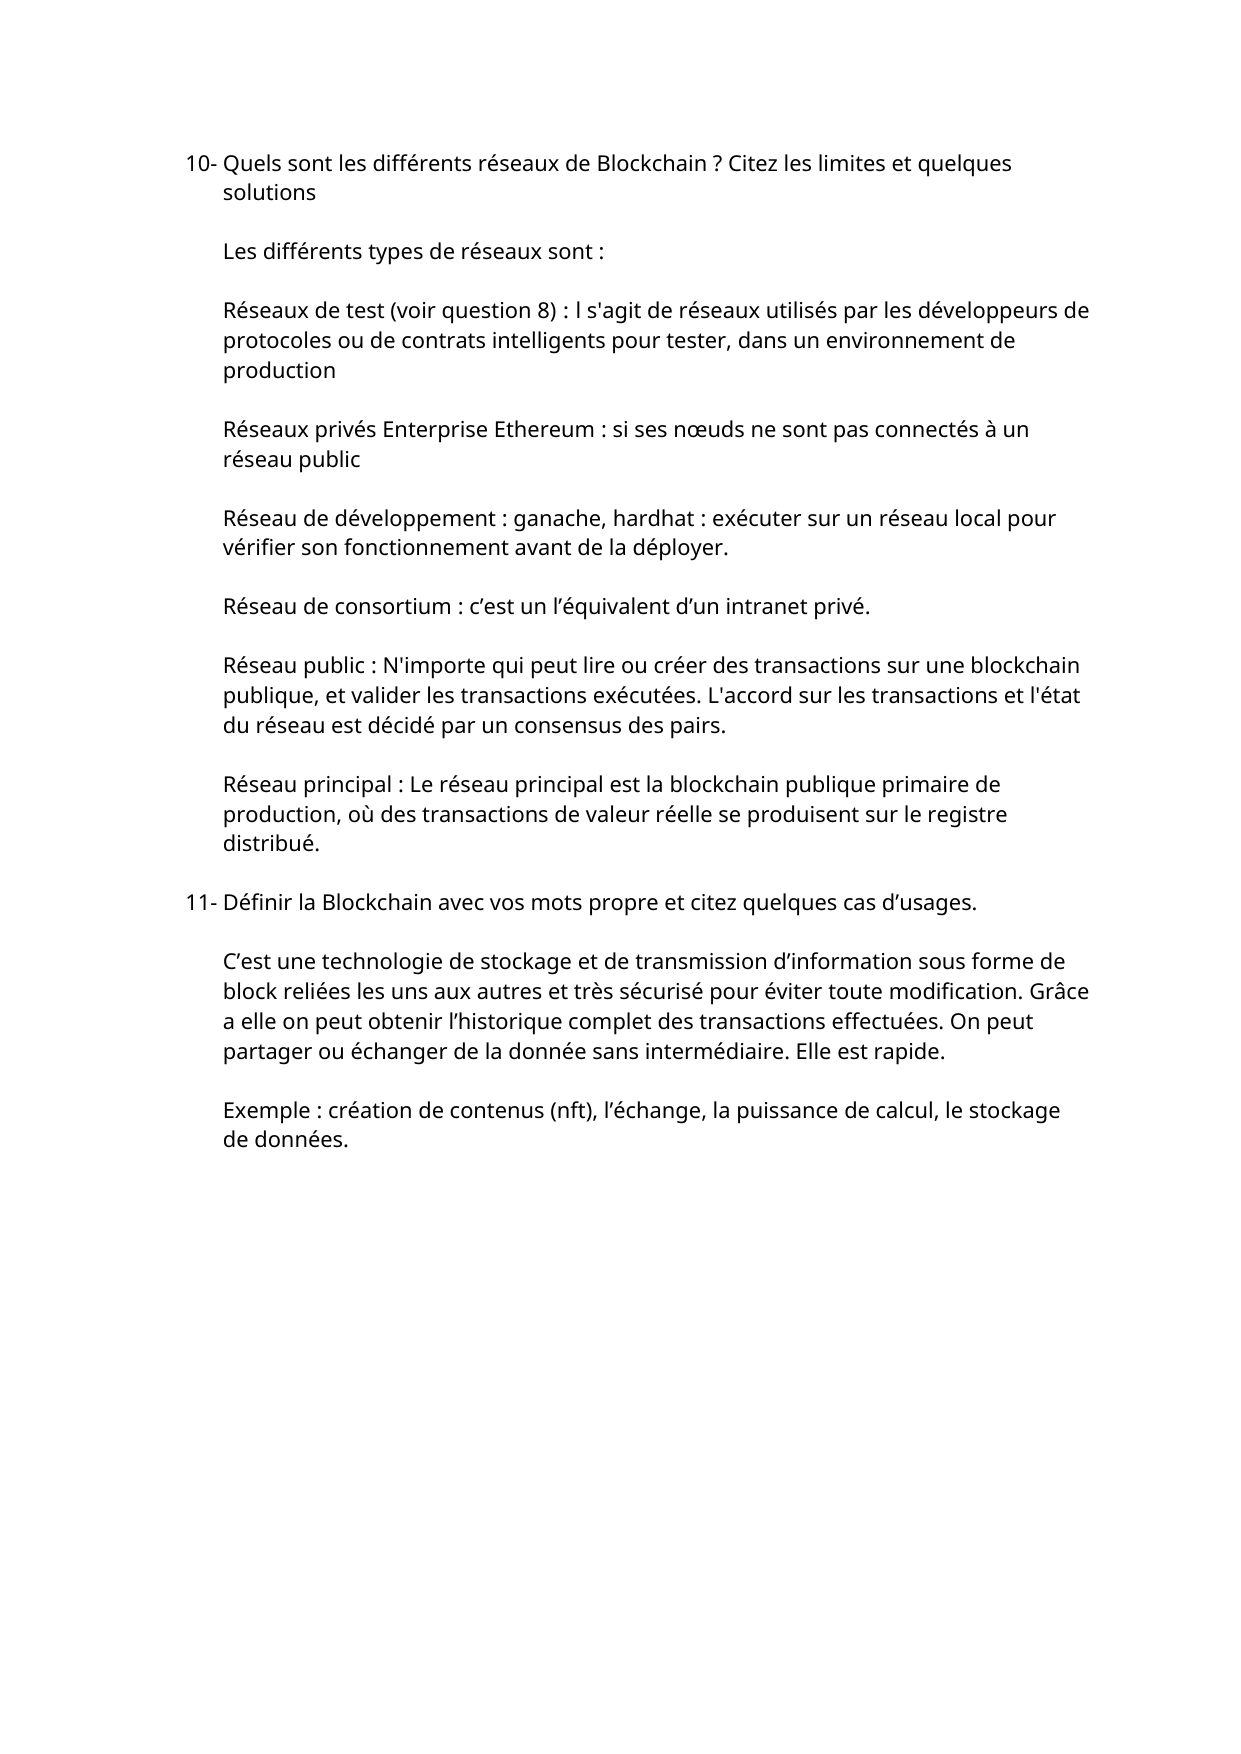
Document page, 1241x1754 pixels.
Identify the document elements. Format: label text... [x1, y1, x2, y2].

text C’est une technologie de stockage et de transmission d’information sous forme de block reliées les uns aux autres et très sécurisé pour éviter toute modification. Grâce a elle on peut obtenir l’historique complet des transactions effectuées. On peut partager ou échanger de la donnée sans intermédiaire. Elle est rapide. [223, 946, 1093, 1066]
text Réseau de consortium : c’est un l’équivalent d’un intranet privé. [223, 591, 1093, 621]
text Exemple : création de contenus (nft), l’échange, la puissance de calcul, le stockage de données. [223, 1095, 1093, 1154]
text Réseau de développement : ganache, hardhat : exécuter sur un réseau local pour vérifier son fonctionnement avant de la déployer. [223, 503, 1093, 562]
text Réseaux de test (voir question 8) : l s'agit de réseaux utilisés par les développeurs de protocoles ou de contrats intelligents pour tester, dans un environnement de production [223, 295, 1093, 385]
list Quels sont les différents réseaux de Blockchain ? Citez les limites et quelques solutions [185, 148, 1093, 207]
text Réseau principal : Le réseau principal est la blockchain publique primaire de production, où des transactions de valeur réelle se produisent sur le registre distribué. [223, 769, 1093, 858]
text Réseau public : N'importe qui peut lire ou créer des transactions sur une blockchain publique, et valider les transactions exécutées. L'accord sur les transactions et l'état du réseau est décidé par un consensus des pairs. [223, 650, 1093, 740]
list Définir la Blockchain avec vos mots propre et citez quelques cas d’usages. [185, 887, 1093, 917]
text Réseaux privés Enterprise Ethereum : si ses nœuds ne sont pas connectés à un réseau public [223, 414, 1093, 473]
text Les différents types de réseaux sont : [223, 236, 1093, 266]
